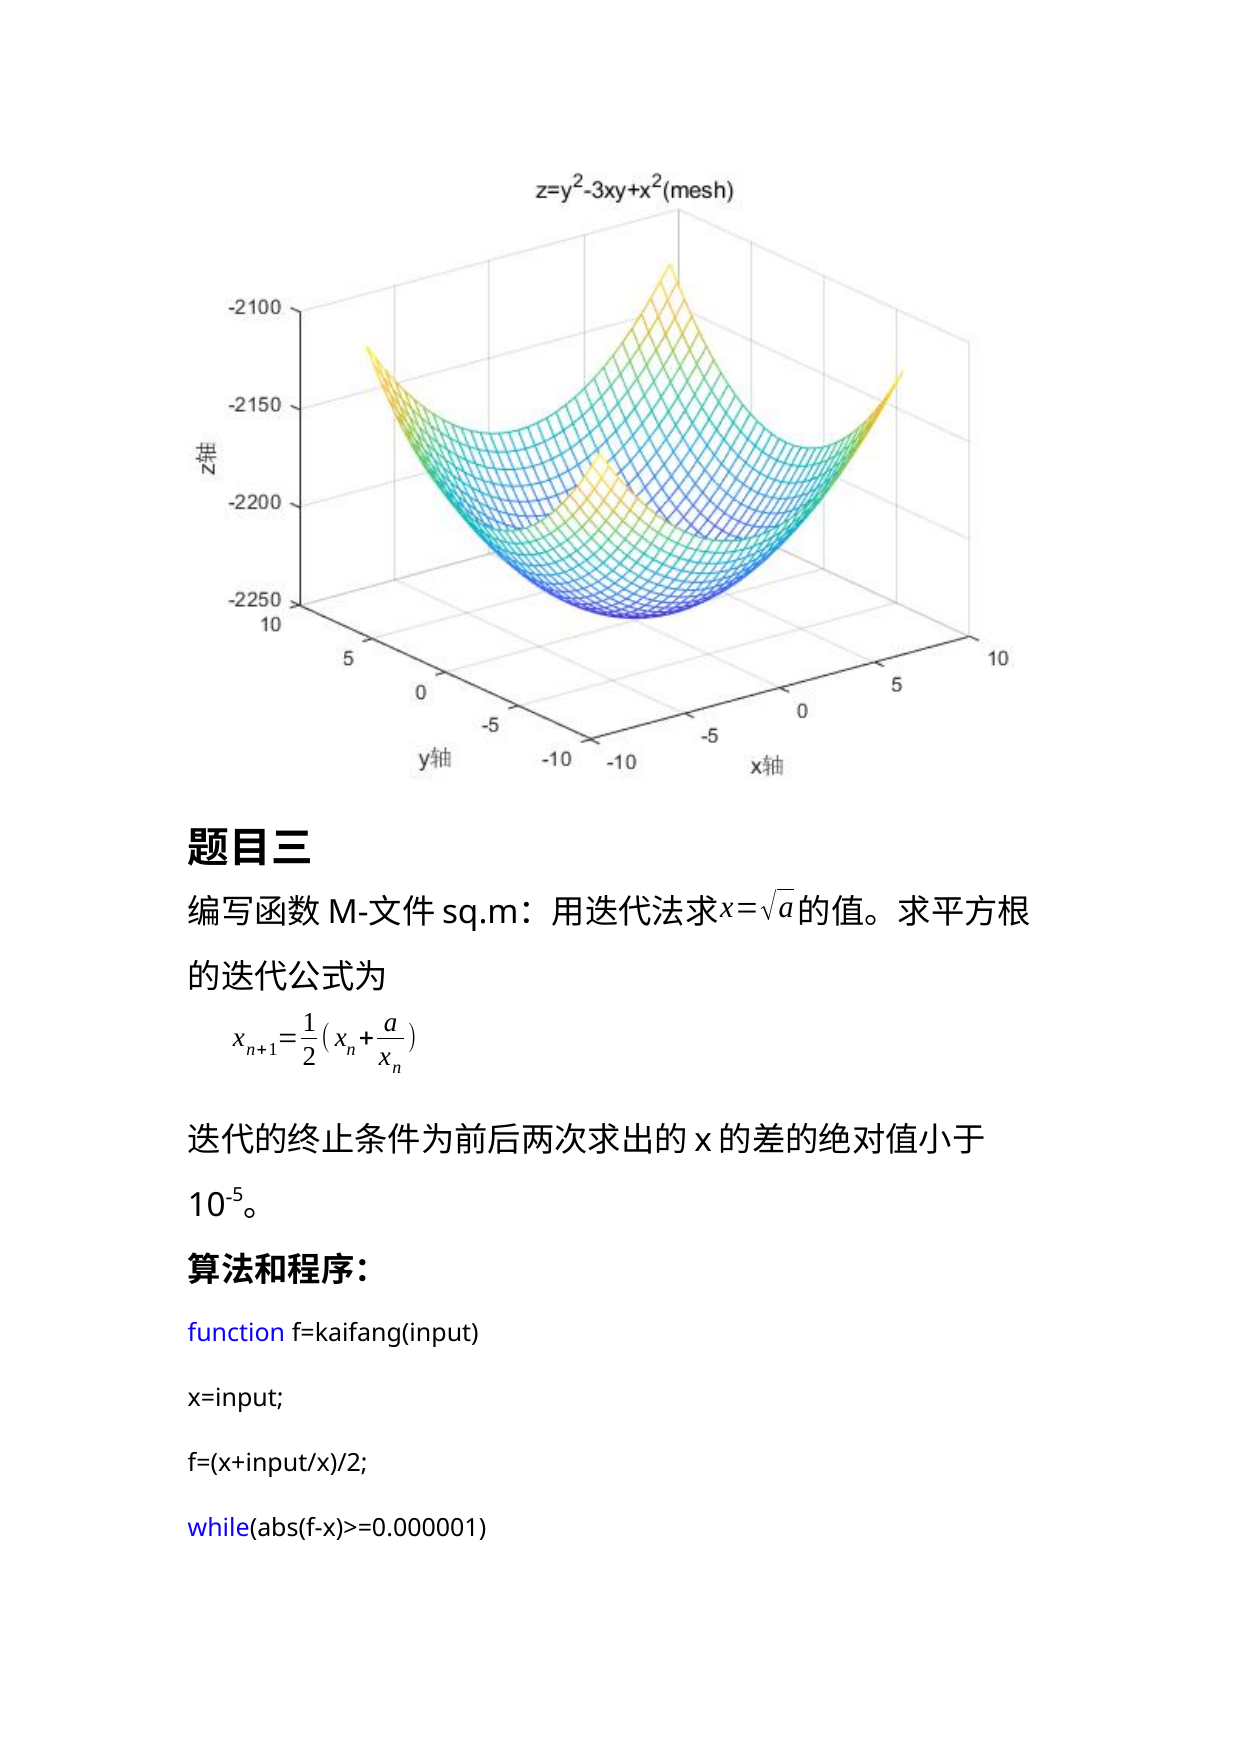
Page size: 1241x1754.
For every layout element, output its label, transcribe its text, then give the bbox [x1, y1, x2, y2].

list 题目三 [187, 812, 1053, 877]
text x=input; [187, 1364, 1053, 1429]
text 算法和程序： [187, 1234, 1053, 1299]
text function f=kaifang(input) [187, 1299, 1053, 1364]
text 编写函数M-文件sq.m：用迭代法求的值。求平方根的迭代公式为 [187, 877, 1053, 1007]
text f=(x+input/x)/2; [187, 1429, 1053, 1494]
picture [187, 162, 1052, 811]
text while(abs(f-x)>=0.000001) [187, 1494, 1053, 1559]
text 迭代的终止条件为前后两次求出的x的差的绝对值小于105。 [187, 1104, 1053, 1234]
